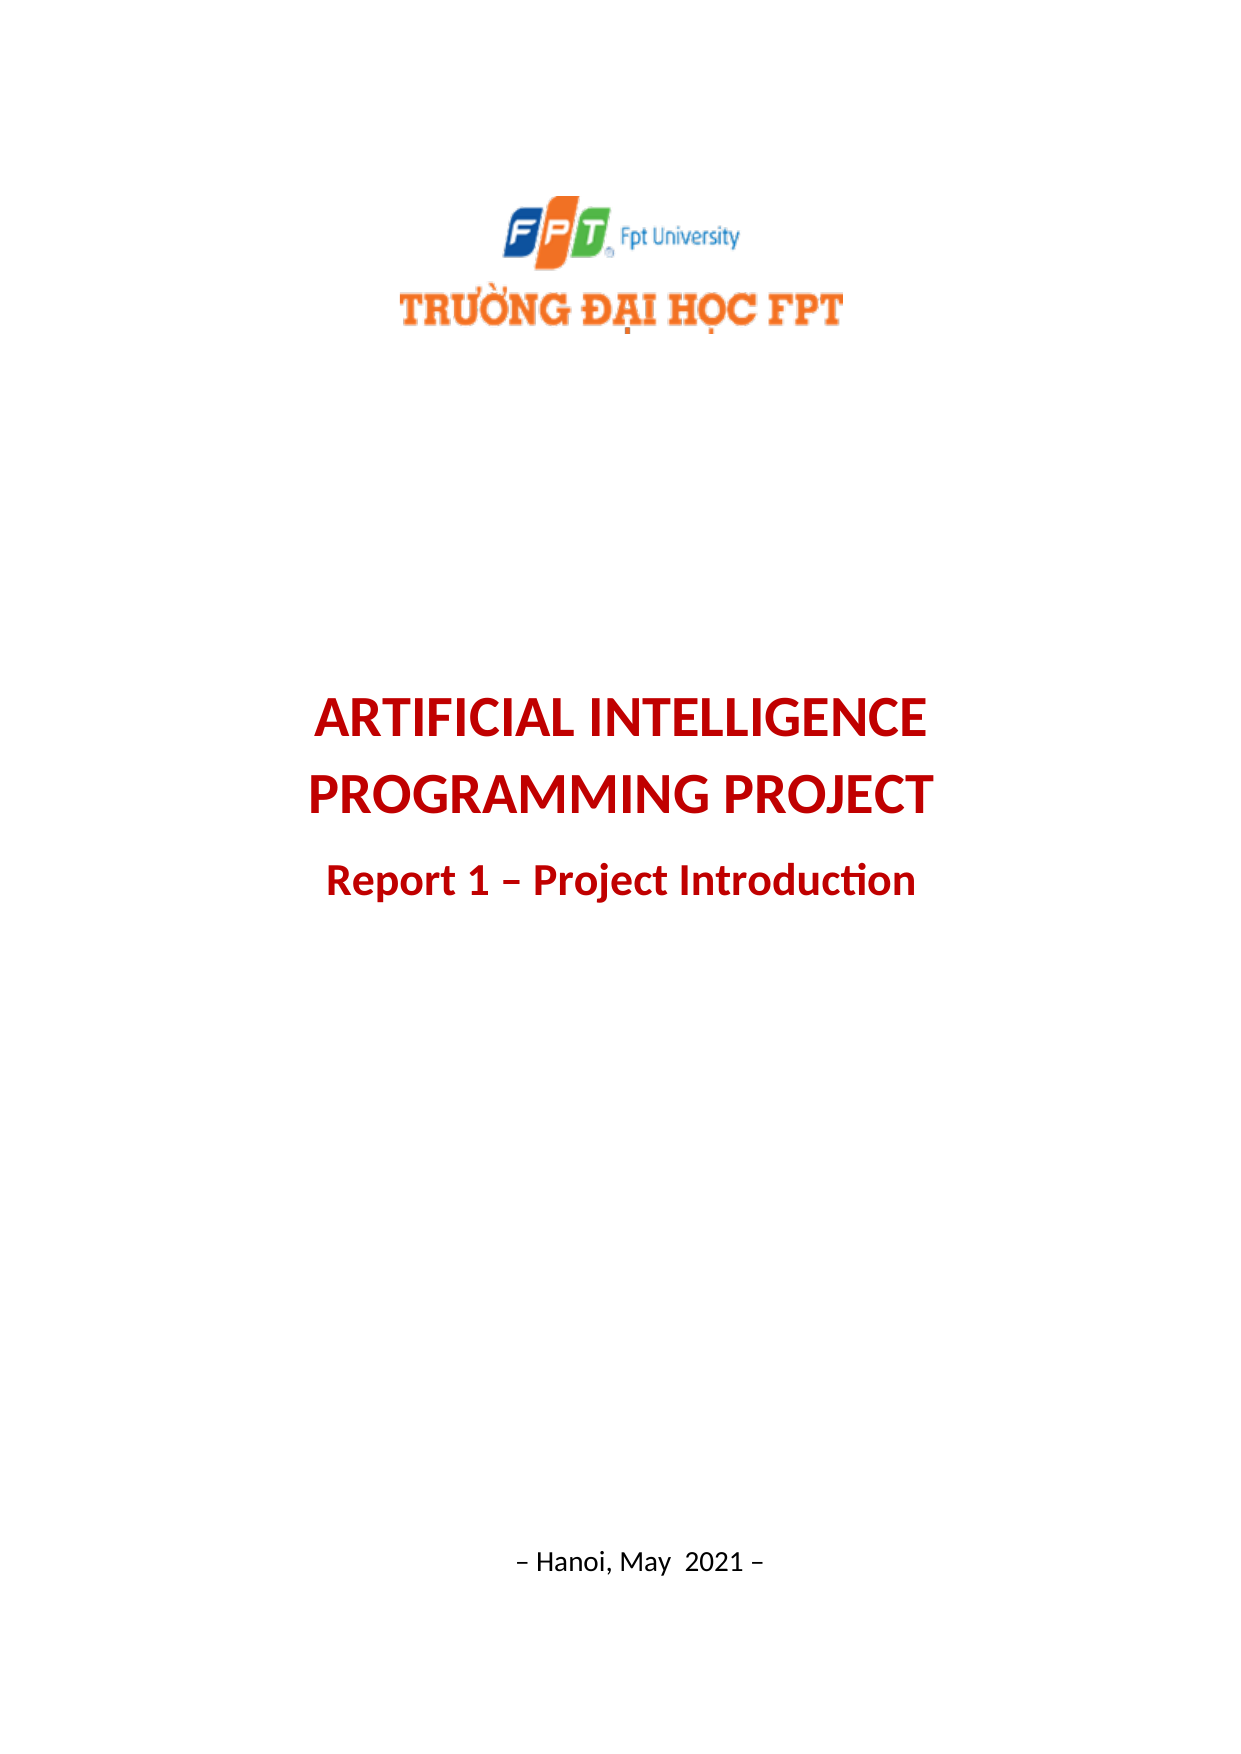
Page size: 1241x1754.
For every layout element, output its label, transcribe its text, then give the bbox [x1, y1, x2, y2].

text Report 1 – Project Introduction [150, 851, 1093, 906]
picture [399, 196, 843, 334]
text – Hanoi, May 2021 – [413, 1543, 867, 1579]
text ARTIFICIAL INTELLIGENCE PROGRAMMING PROJECT [150, 680, 1093, 828]
